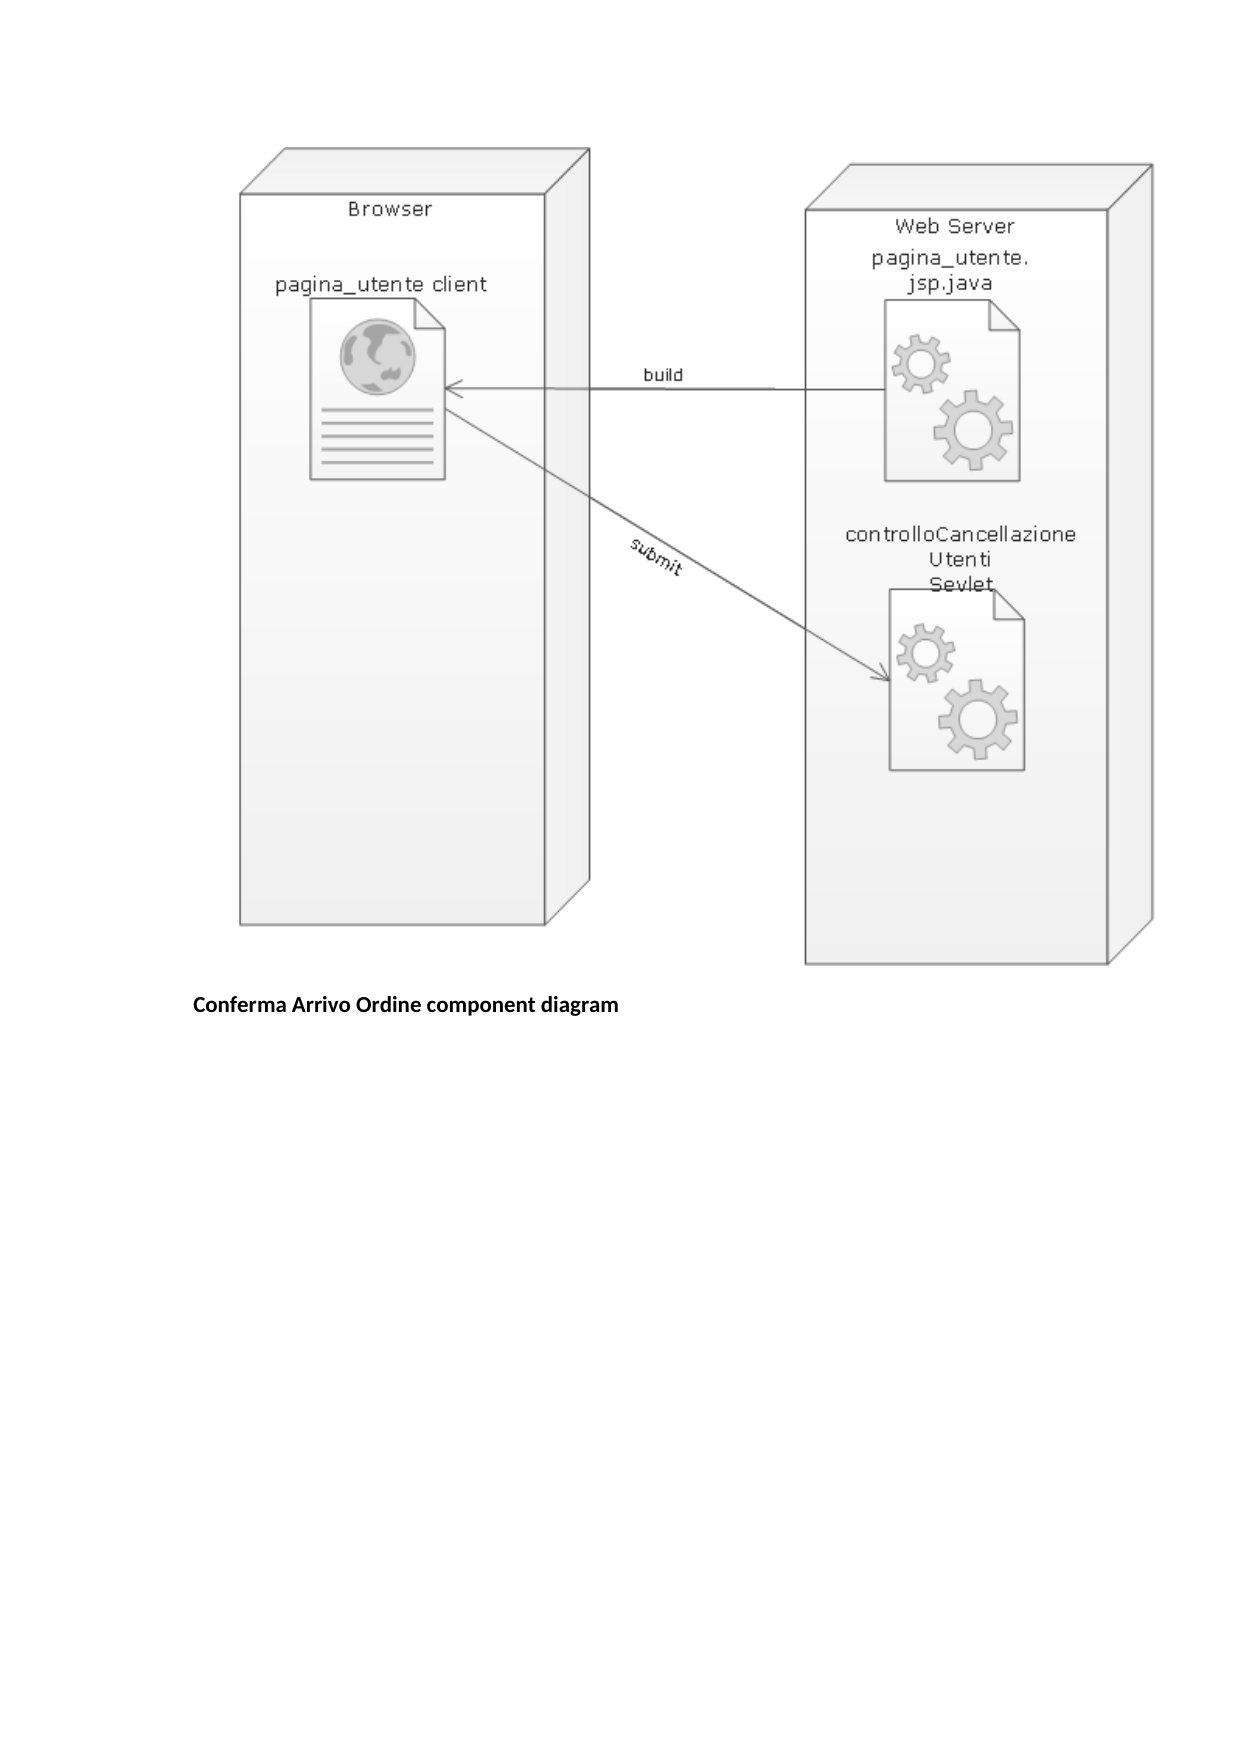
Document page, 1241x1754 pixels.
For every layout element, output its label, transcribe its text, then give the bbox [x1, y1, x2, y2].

list Conferma Arrivo Ordine component diagram [193, 990, 1122, 1018]
picture [193, 147, 1184, 988]
